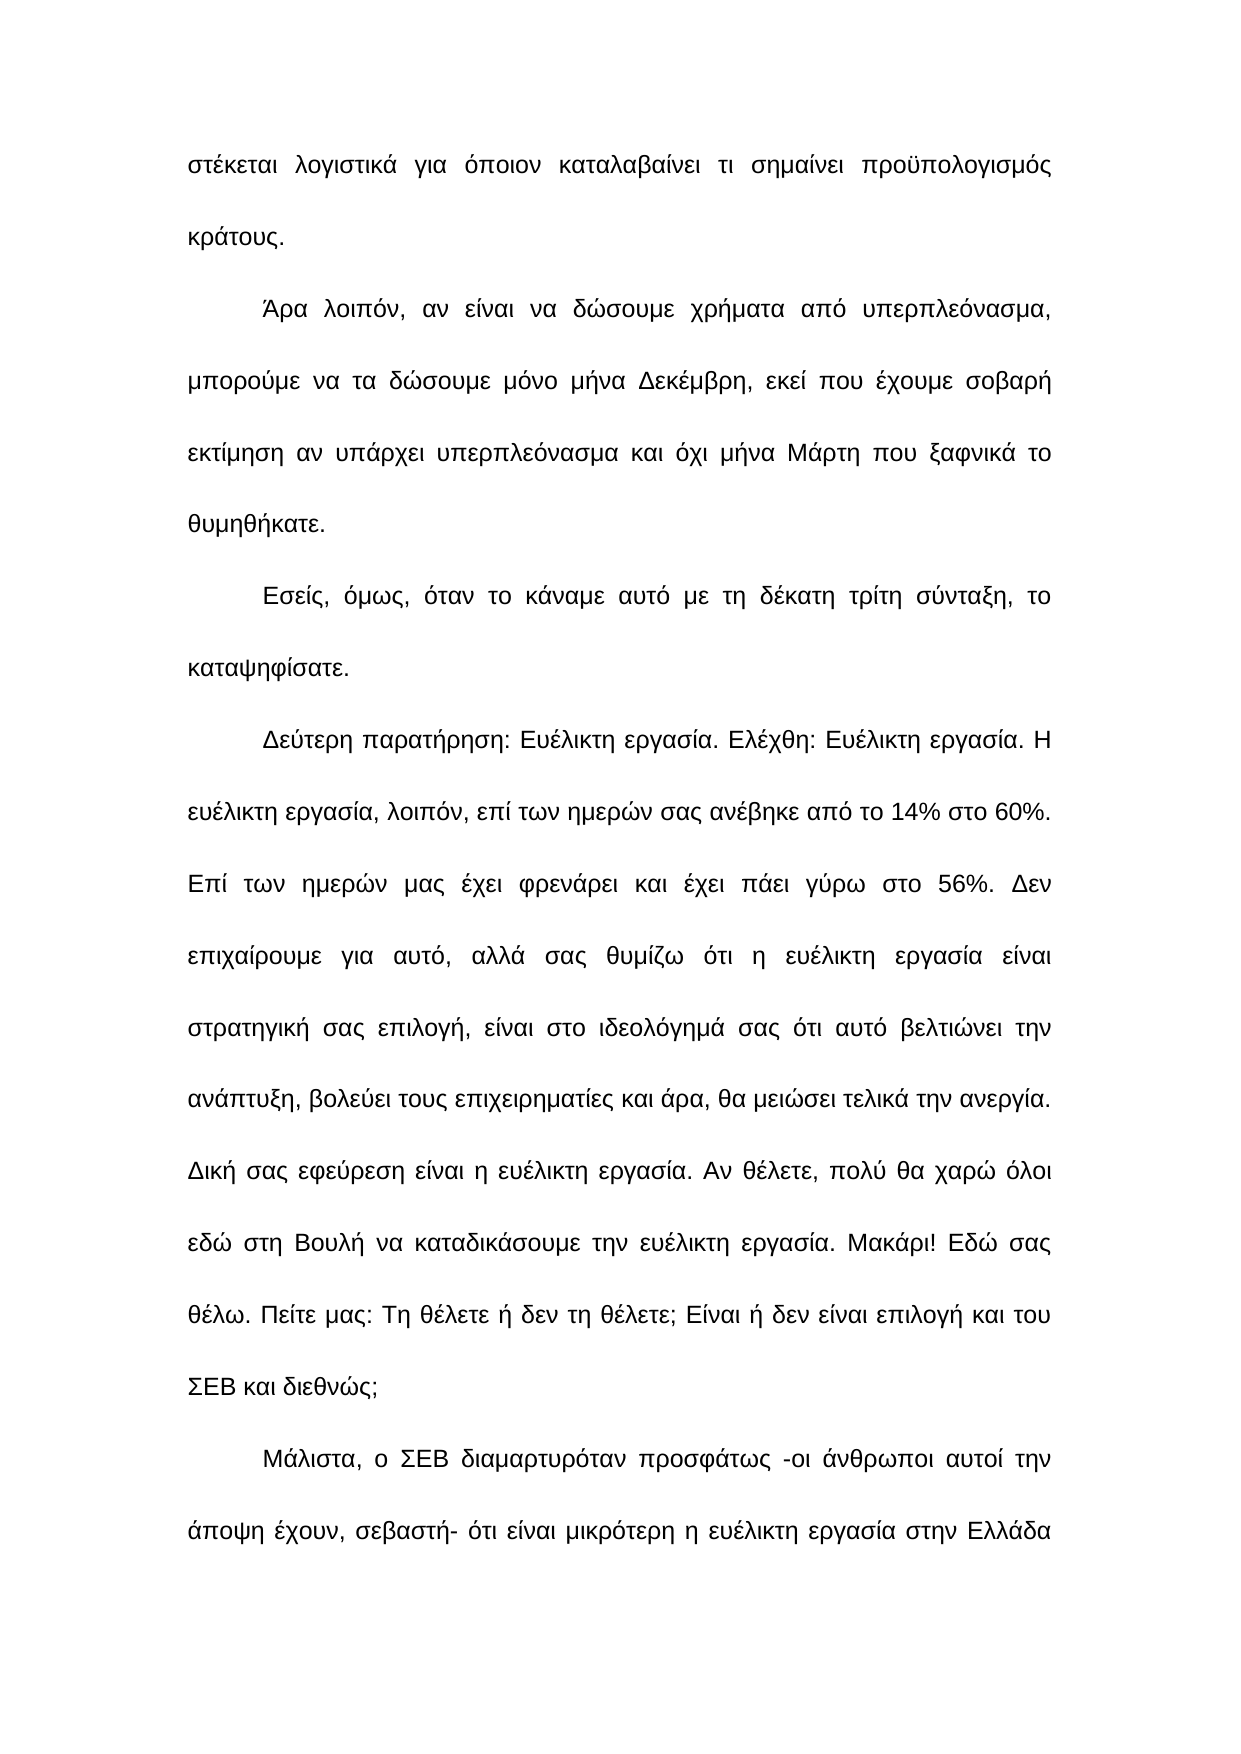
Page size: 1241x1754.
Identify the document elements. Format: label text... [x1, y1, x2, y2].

text Εσείς, όμως, όταν το κάναμε αυτό με τη δέκατη τρίτη σύνταξη, το καταψηφίσατε. [187, 581, 1053, 682]
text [187, 150, 1053, 251]
text Δεύτερη παρατήρηση: Ευέλικτη εργασία. Ελέχθη: Ευέλικτη εργασία. Η ευέλικτη εργασία, λοιπόν, επί των ημερών σας ανέβηκε από το 14% στο 60%. Επί των ημερών μας έχει φρενάρει και έχει πάει γύρω στο 56%. Δεν επιχαίρουμε για αυτό, αλλά σας θυμίζω ότι η ευέλικτη εργασία είναι στρατηγική σας επιλογή, είναι στο ιδεολόγημά σας ότι αυτό βελτιώνει την ανάπτυξη, βολεύει τους επιχειρηματίες και άρα, θα μειώσει τελικά την ανεργία. Δική σας εφεύρεση είναι η ευέλικτη εργασία. Αν θέλετε, πολύ θα χαρώ όλοι εδώ στη Βουλή να καταδικάσουμε την ευέλικτη εργασία. Μακάρι! Εδώ σας θέλω. Πείτε μας: Τη θέλετε ή δεν τη θέλετε; Είναι ή δεν είναι επιλογή και του ΣΕΒ και διεθνώς; [187, 725, 1053, 1401]
text Άρα λοιπόν, αν είναι να δώσουμε χρήματα από υπερπλεόνασμα, μπορούμε να τα δώσουμε μόνο μήνα Δεκέμβρη, εκεί που έχουμε σοβαρή εκτίμηση αν υπάρχει υπερπλεόνασμα και όχι μήνα Μάρτη που ξαφνικά το θυμηθήκατε. [187, 294, 1053, 538]
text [187, 1444, 1053, 1544]
